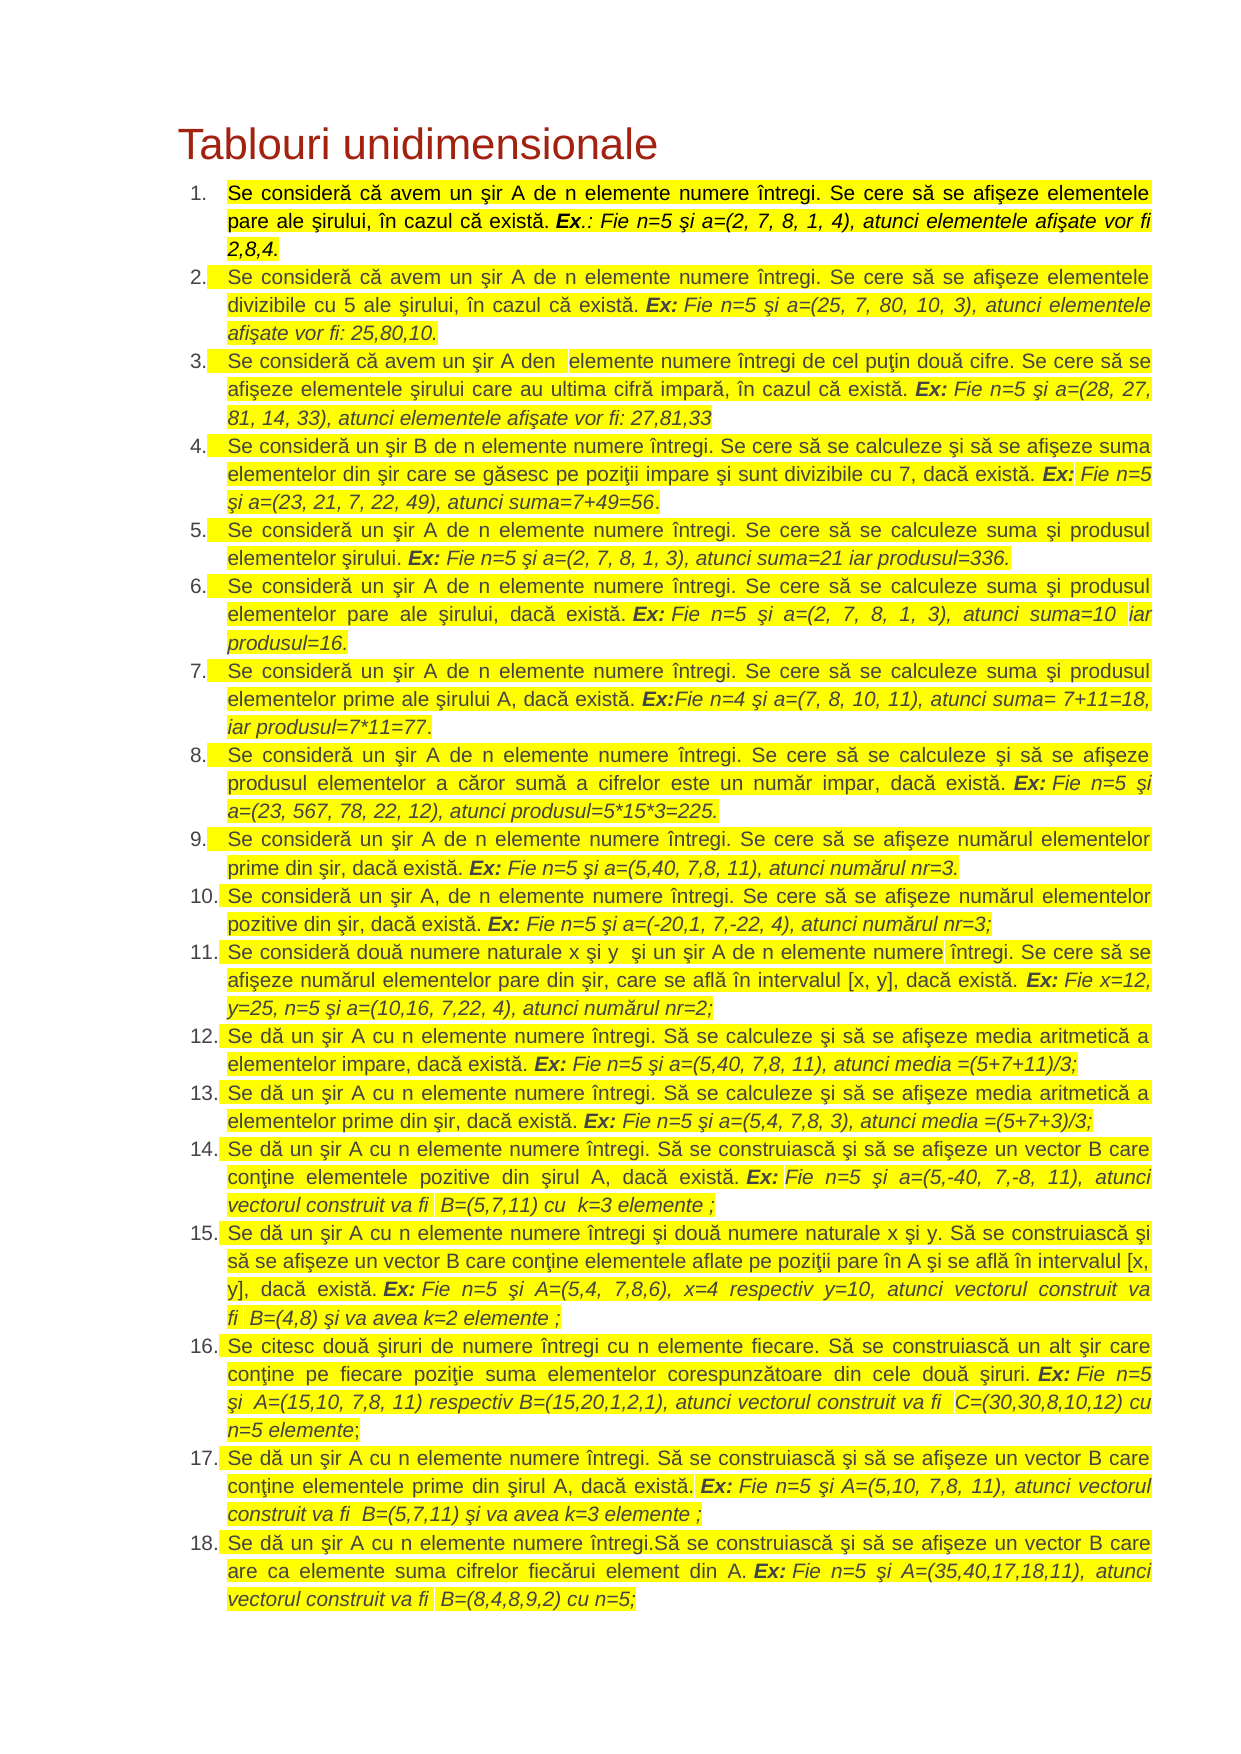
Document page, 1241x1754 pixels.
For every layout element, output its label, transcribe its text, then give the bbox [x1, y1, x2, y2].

list Se citesc două şiruri de numere întregi cu n elemente fiecare. Să se construiască un alt şir care conţine pe fiecare poziţie suma elementelor corespunzătoare din cele două şiruri. Ex: Fie n=5 şi A=(15,10, 7,8, 11) respectiv B=(15,20,1,2,1), atunci vectorul construit va fi C=(30,30,8,10,12) cu n=5 elemente; [190, 1329, 1152, 1442]
list Se consideră că avem un şir A de n elemente numere întregi. Se cere să se afişeze elementele divizibile cu 5 ale şirului, în cazul că există. Ex: Fie n=5 şi a=(25, 7, 80, 10, 3), atunci elementele afişate vor fi: 25,80,10. [190, 261, 1152, 345]
list Se consideră un şir A de n elemente numere întregi. Se cere să se calculeze suma şi produsul elementelor şirului. Ex: Fie n=5 şi a=(2, 7, 8, 1, 3), atunci suma=21 iar produsul=336. [190, 514, 1152, 570]
list Se consideră două numere naturale x şi y şi un şir A de n elemente numere întregi. Se cere să se afişeze numărul elementelor pare din şir, care se află în intervalul [x, y], dacă există. Ex: Fie x=12, y=25, n=5 şi a=(10,16, 7,22, 4), atunci numărul nr=2; [190, 936, 1152, 1020]
list Se consideră un şir A de n elemente numere întregi. Se cere să se calculeze şi să se afişeze produsul elementelor a căror sumă a cifrelor este un număr impar, dacă există. Ex: Fie n=5 şi a=(23, 567, 78, 22, 12), atunci produsul=5*15*3=225. [190, 739, 1152, 823]
list Se dă un şir A cu n elemente numere întregi şi două numere naturale x şi y. Să se construiască şi să se afişeze un vector B care conţine elementele aflate pe poziţii pare în A şi se află în intervalul [x, y], dacă există. Ex: Fie n=5 şi A=(5,4, 7,8,6), x=4 respectiv y=10, atunci vectorul construit va fi B=(4,8) şi va avea k=2 elemente ; [190, 1217, 1152, 1329]
list Se dă un şir A cu n elemente numere întregi. Să se calculeze şi să se afişeze media aritmetică a elementelor impare, dacă există. Ex: Fie n=5 şi a=(5,40, 7,8, 11), atunci media =(5+7+11)/3; [190, 1020, 1152, 1076]
list Se dă un şir A cu n elemente numere întregi. Să se calculeze şi să se afişeze media aritmetică a elementelor prime din şir, dacă există. Ex: Fie n=5 şi a=(5,4, 7,8, 3), atunci media =(5+7+3)/3; [190, 1076, 1152, 1132]
list Se consideră un şir A de n elemente numere întregi. Se cere să se afişeze numărul elementelor prime din şir, dacă există. Ex: Fie n=5 şi a=(5,40, 7,8, 11), atunci numărul nr=3. [190, 823, 1152, 879]
list Se consideră că avem un şir A de n elemente numere întregi. Se cere să se afişeze elementele pare ale şirului, în cazul că există. Ex.: Fie n=5 şi a=(2, 7, 8, 1, 4), atunci elementele afişate vor fi 2,8,4. [190, 176, 1152, 261]
list Se consideră un şir B de n elemente numere întregi. Se cere să se calculeze şi să se afişeze suma elementelor din şir care se găsesc pe poziţii impare şi sunt divizibile cu 7, dacă există. Ex: Fie n=5 şi a=(23, 21, 7, 22, 49), atunci suma=7+49=56. [190, 429, 1152, 514]
list Se consideră un şir A, de n elemente numere întregi. Se cere să se afişeze numărul elementelor pozitive din şir, dacă există. Ex: Fie n=5 şi a=(-20,1, 7,-22, 4), atunci numărul nr=3; [190, 879, 1152, 936]
list Se consideră un şir A de n elemente numere întregi. Se cere să se calculeze suma şi produsul elementelor prime ale şirului A, dacă există. Ex:Fie n=4 şi a=(7, 8, 10, 11), atunci suma= 7+11=18, iar produsul=7*11=77. [190, 654, 1152, 739]
list Se dă un şir A cu n elemente numere întregi. Să se construiască şi să se afişeze un vector B care conţine elementele pozitive din şirul A, dacă există. Ex: Fie n=5 şi a=(5,-40, 7,-8, 11), atunci vectorul construit va fi B=(5,7,11) cu k=3 elemente ; [190, 1132, 1152, 1217]
list Se consideră un şir A de n elemente numere întregi. Se cere să se calculeze suma şi produsul elementelor pare ale şirului, dacă există. Ex: Fie n=5 şi a=(2, 7, 8, 1, 3), atunci suma=10 iar produsul=16. [190, 570, 1152, 654]
text Tablouri unidimensionale [177, 118, 1152, 168]
list Se consideră că avem un şir A den elemente numere întregi de cel puţin două cifre. Se cere să se afişeze elementele şirului care au ultima cifră impară, în cazul că există. Ex: Fie n=5 şi a=(28, 27, 81, 14, 33), atunci elementele afişate vor fi: 27,81,33 [190, 345, 1152, 429]
list Se dă un şir A cu n elemente numere întregi. Să se construiască şi să se afişeze un vector B care conţine elementele prime din şirul A, dacă există. Ex: Fie n=5 şi A=(5,10, 7,8, 11), atunci vectorul construit va fi B=(5,7,11) şi va avea k=3 elemente ; [190, 1442, 1152, 1526]
list Se dă un şir A cu n elemente numere întregi.Să se construiască şi să se afişeze un vector B care are ca elemente suma cifrelor fiecărui element din A. Ex: Fie n=5 şi A=(35,40,17,18,11), atunci vectorul construit va fi B=(8,4,8,9,2) cu n=5; [190, 1526, 1152, 1611]
